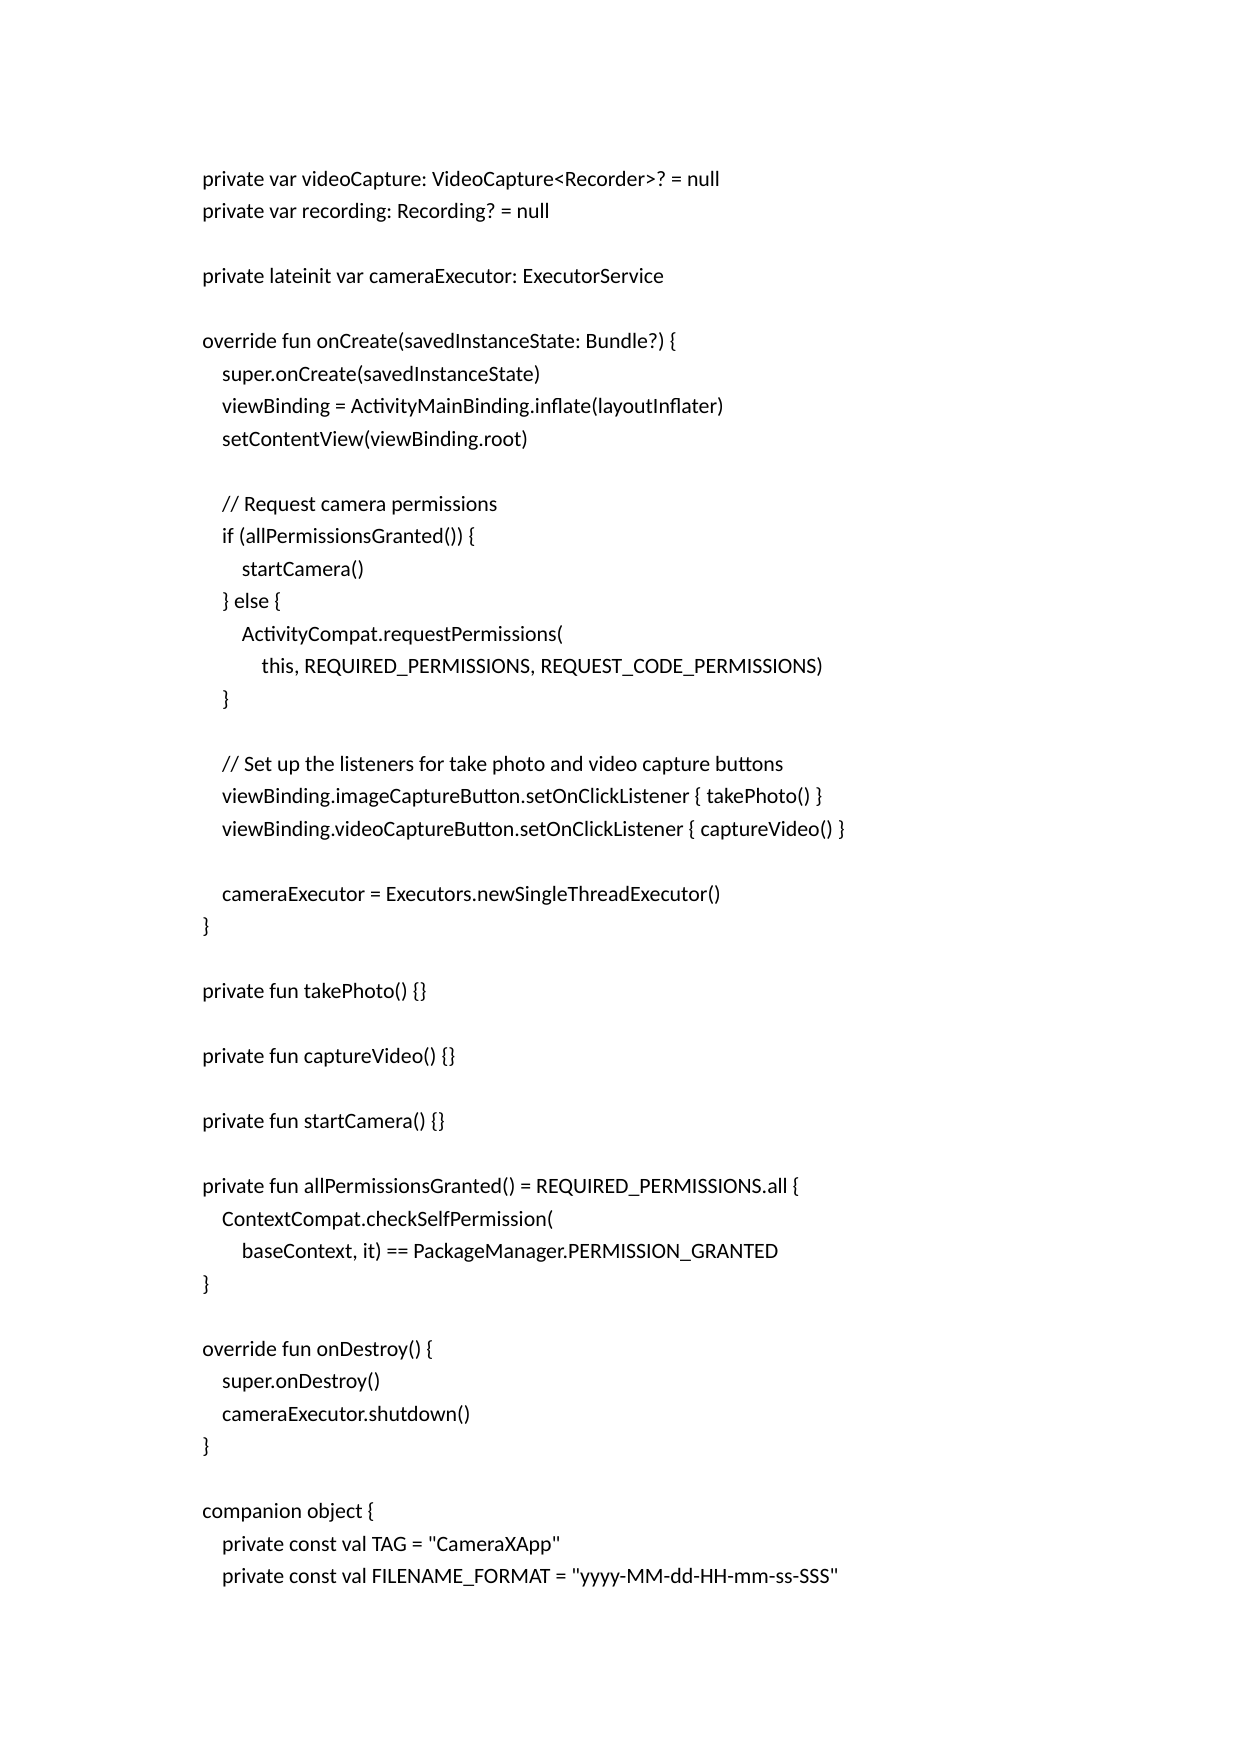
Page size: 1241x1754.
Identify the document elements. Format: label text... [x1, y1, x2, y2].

text private lateinit var cameraExecutor: ExecutorService [187, 259, 1053, 292]
text override fun onCreate(savedInstanceState: Bundle?) { [187, 324, 1053, 357]
text } [187, 1429, 1053, 1462]
text this, REQUIRED_PERMISSIONS, REQUEST_CODE_PERMISSIONS) [187, 649, 1053, 682]
text private fun startCamera() {} [187, 1104, 1053, 1137]
text startCamera() [187, 552, 1053, 584]
text ContextCompat.checkSelfPermission( [187, 1202, 1053, 1234]
text if (allPermissionsGranted()) { [187, 519, 1053, 552]
text // Request camera permissions [187, 487, 1053, 519]
text // Set up the listeners for take photo and video capture buttons [187, 747, 1053, 779]
text viewBinding.videoCaptureButton.setOnClickListener { captureVideo() } [187, 812, 1053, 844]
text viewBinding = ActivityMainBinding.inflate(layoutInflater) [187, 389, 1053, 422]
text baseContext, it) == PackageManager.PERMISSION_GRANTED [187, 1234, 1053, 1267]
text super.onDestroy() [187, 1364, 1053, 1397]
text companion object { [187, 1494, 1053, 1527]
text setContentView(viewBinding.root) [187, 422, 1053, 454]
text private fun captureVideo() {} [187, 1039, 1053, 1072]
text private fun allPermissionsGranted() = REQUIRED_PERMISSIONS.all { [187, 1169, 1053, 1202]
text private const val TAG = "CameraXApp" [187, 1527, 1053, 1559]
text ActivityCompat.requestPermissions( [187, 617, 1053, 649]
text cameraExecutor = Executors.newSingleThreadExecutor() [187, 877, 1053, 909]
text } [187, 909, 1053, 942]
text private fun takePhoto() {} [187, 974, 1053, 1007]
text cameraExecutor.shutdown() [187, 1397, 1053, 1429]
text private const val FILENAME_FORMAT = "yyyy-MM-dd-HH-mm-ss-SSS" [187, 1559, 1053, 1592]
text super.onCreate(savedInstanceState) [187, 357, 1053, 389]
text } else { [187, 584, 1053, 617]
text } [187, 682, 1053, 714]
text viewBinding.imageCaptureButton.setOnClickListener { takePhoto() } [187, 779, 1053, 812]
text private var recording: Recording? = null [187, 194, 1053, 227]
text } [187, 1267, 1053, 1299]
text private var videoCapture: VideoCapture<Recorder>? = null [187, 162, 1053, 194]
text override fun onDestroy() { [187, 1332, 1053, 1364]
